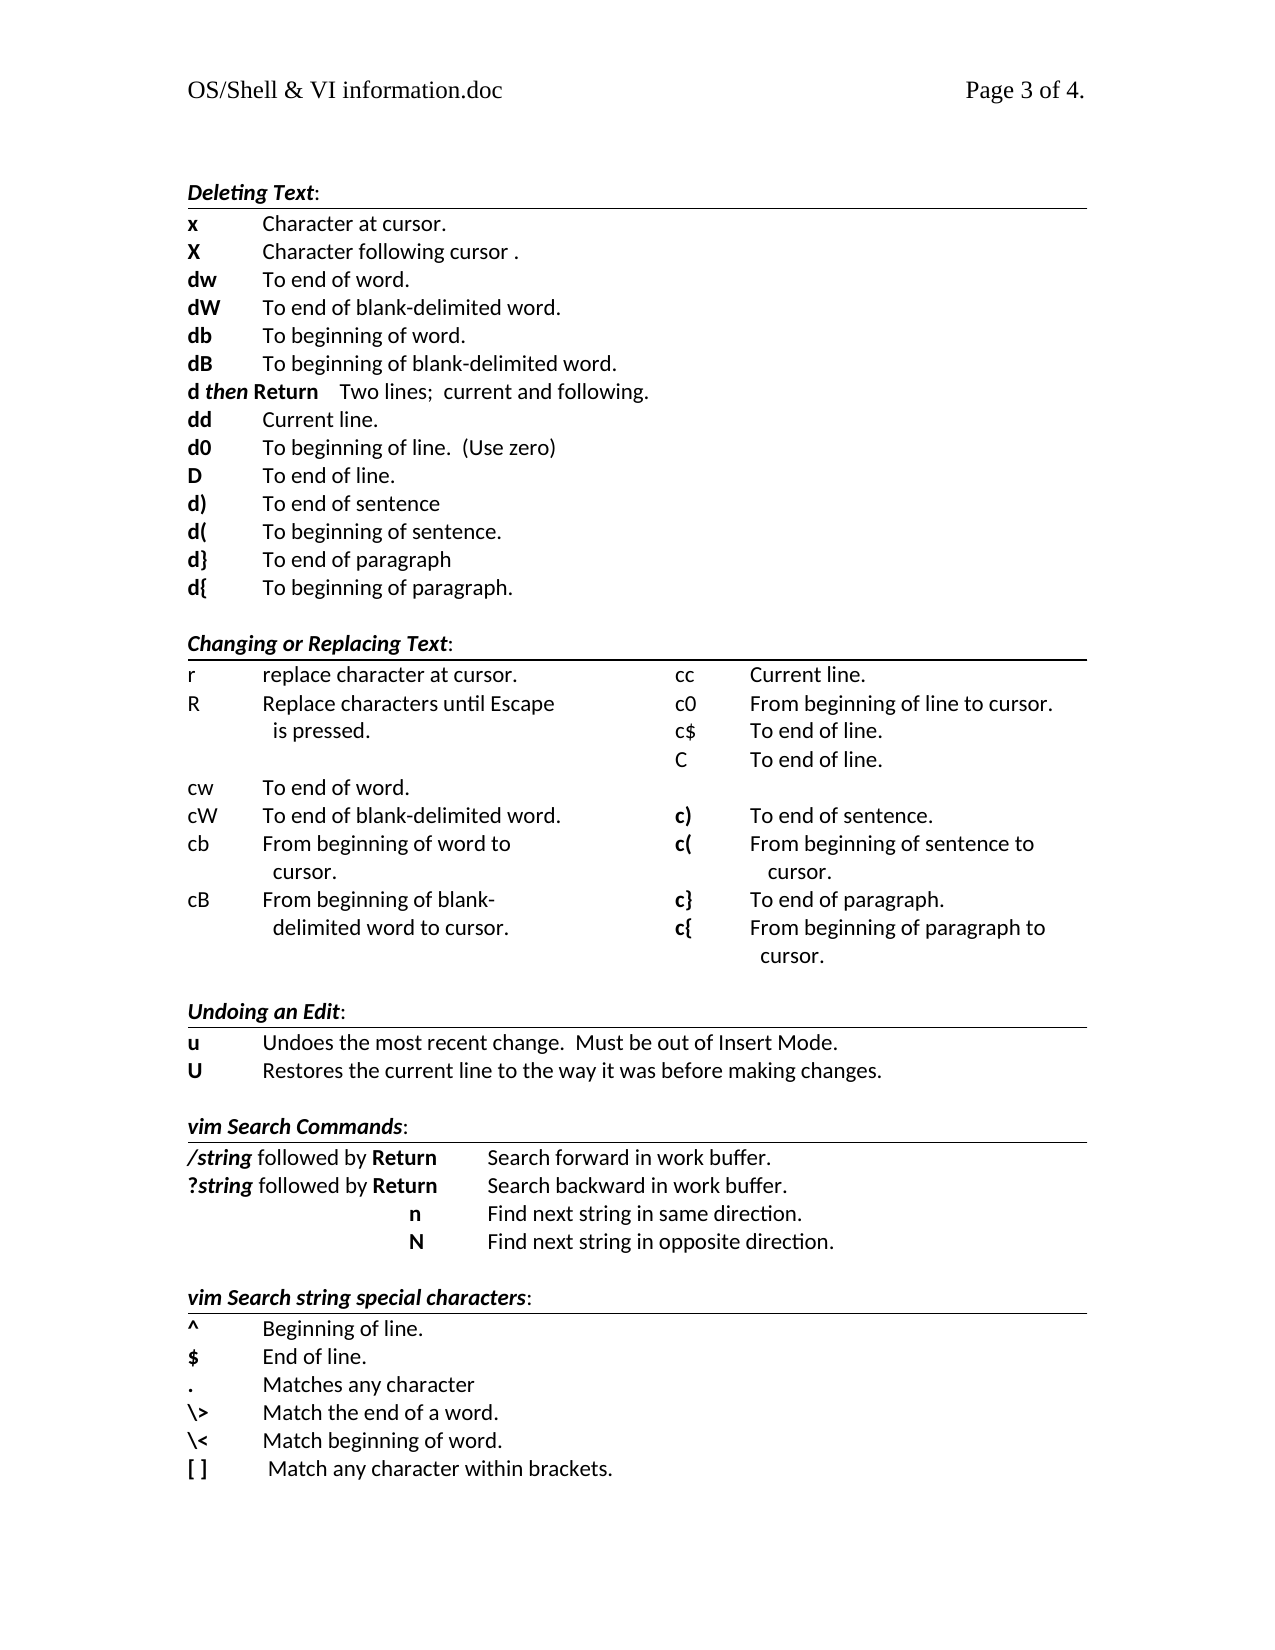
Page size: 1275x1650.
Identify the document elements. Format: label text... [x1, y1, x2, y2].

text \> Match the end of a word. [187, 1398, 1087, 1427]
text dB To beginning of blank-delimited word. [187, 349, 1087, 377]
text c) To end of sentence. [675, 801, 1087, 829]
text X Character following cursor . [187, 237, 1087, 265]
text . Matches any character [187, 1371, 1087, 1398]
text dw To end of word. [187, 265, 1087, 293]
text cb From beginning of word to [187, 829, 600, 857]
text db To beginning of word. [187, 321, 1087, 349]
text \< Match beginning of word. [187, 1427, 1087, 1454]
text d} To end of paragraph [187, 545, 1087, 573]
text cursor. [675, 857, 1087, 885]
text d{ To beginning of paragraph. [187, 573, 1087, 601]
text Deleting Text: [187, 178, 1087, 209]
text d( To beginning of sentence. [187, 517, 1087, 545]
text Changing or Replacing Text: [187, 629, 1087, 661]
text is pressed. [187, 717, 600, 745]
text ?string followed by Return Search backward in work buffer. [187, 1171, 1087, 1199]
text delimited word to cursor. [187, 913, 600, 941]
text cursor. [675, 941, 1087, 969]
text c0 From beginning of line to cursor. [675, 689, 1087, 717]
text Undoing an Edit: [187, 997, 1087, 1028]
text N Find next string in opposite direction. [187, 1227, 1087, 1255]
text $ End of line. [187, 1342, 1087, 1371]
text n Find next string in same direction. [187, 1199, 1087, 1227]
text U Restores the current line to the way it was before making changes. [187, 1056, 1087, 1084]
text c{ From beginning of paragraph to [675, 913, 1087, 941]
text vim Search Commands: [187, 1112, 1087, 1143]
text d then Return Two lines; current and following. [187, 377, 1087, 405]
text x Character at cursor. [187, 209, 1087, 237]
text c} To end of paragraph. [675, 885, 1087, 913]
text [ ] Match any character within brackets. [187, 1454, 1087, 1483]
text vim Search string special characters: [187, 1283, 1087, 1314]
text cW To end of blank-delimited word. [187, 801, 600, 829]
text r replace character at cursor. [187, 661, 600, 689]
text dd Current line. [187, 405, 1087, 433]
text u Undoes the most recent change. Must be out of Insert Mode. [187, 1028, 1087, 1056]
text cw To end of word. [187, 773, 600, 801]
text d0 To beginning of line. (Use zero) [187, 433, 1087, 461]
text C To end of line. [675, 745, 1087, 773]
text cB From beginning of blank- [187, 885, 600, 913]
text R Replace characters until Escape [187, 689, 600, 717]
text /string followed by Return Search forward in work buffer. [187, 1143, 1087, 1171]
text dW To end of blank-delimited word. [187, 293, 1087, 321]
text D To end of line. [187, 461, 1087, 489]
text cc Current line. [675, 661, 1087, 689]
text d) To end of sentence [187, 489, 1087, 517]
text ^ Beginning of line. [187, 1314, 1087, 1342]
text c( From beginning of sentence to [675, 829, 1087, 857]
text cursor. [187, 857, 600, 885]
text c$ To end of line. [675, 717, 1087, 745]
